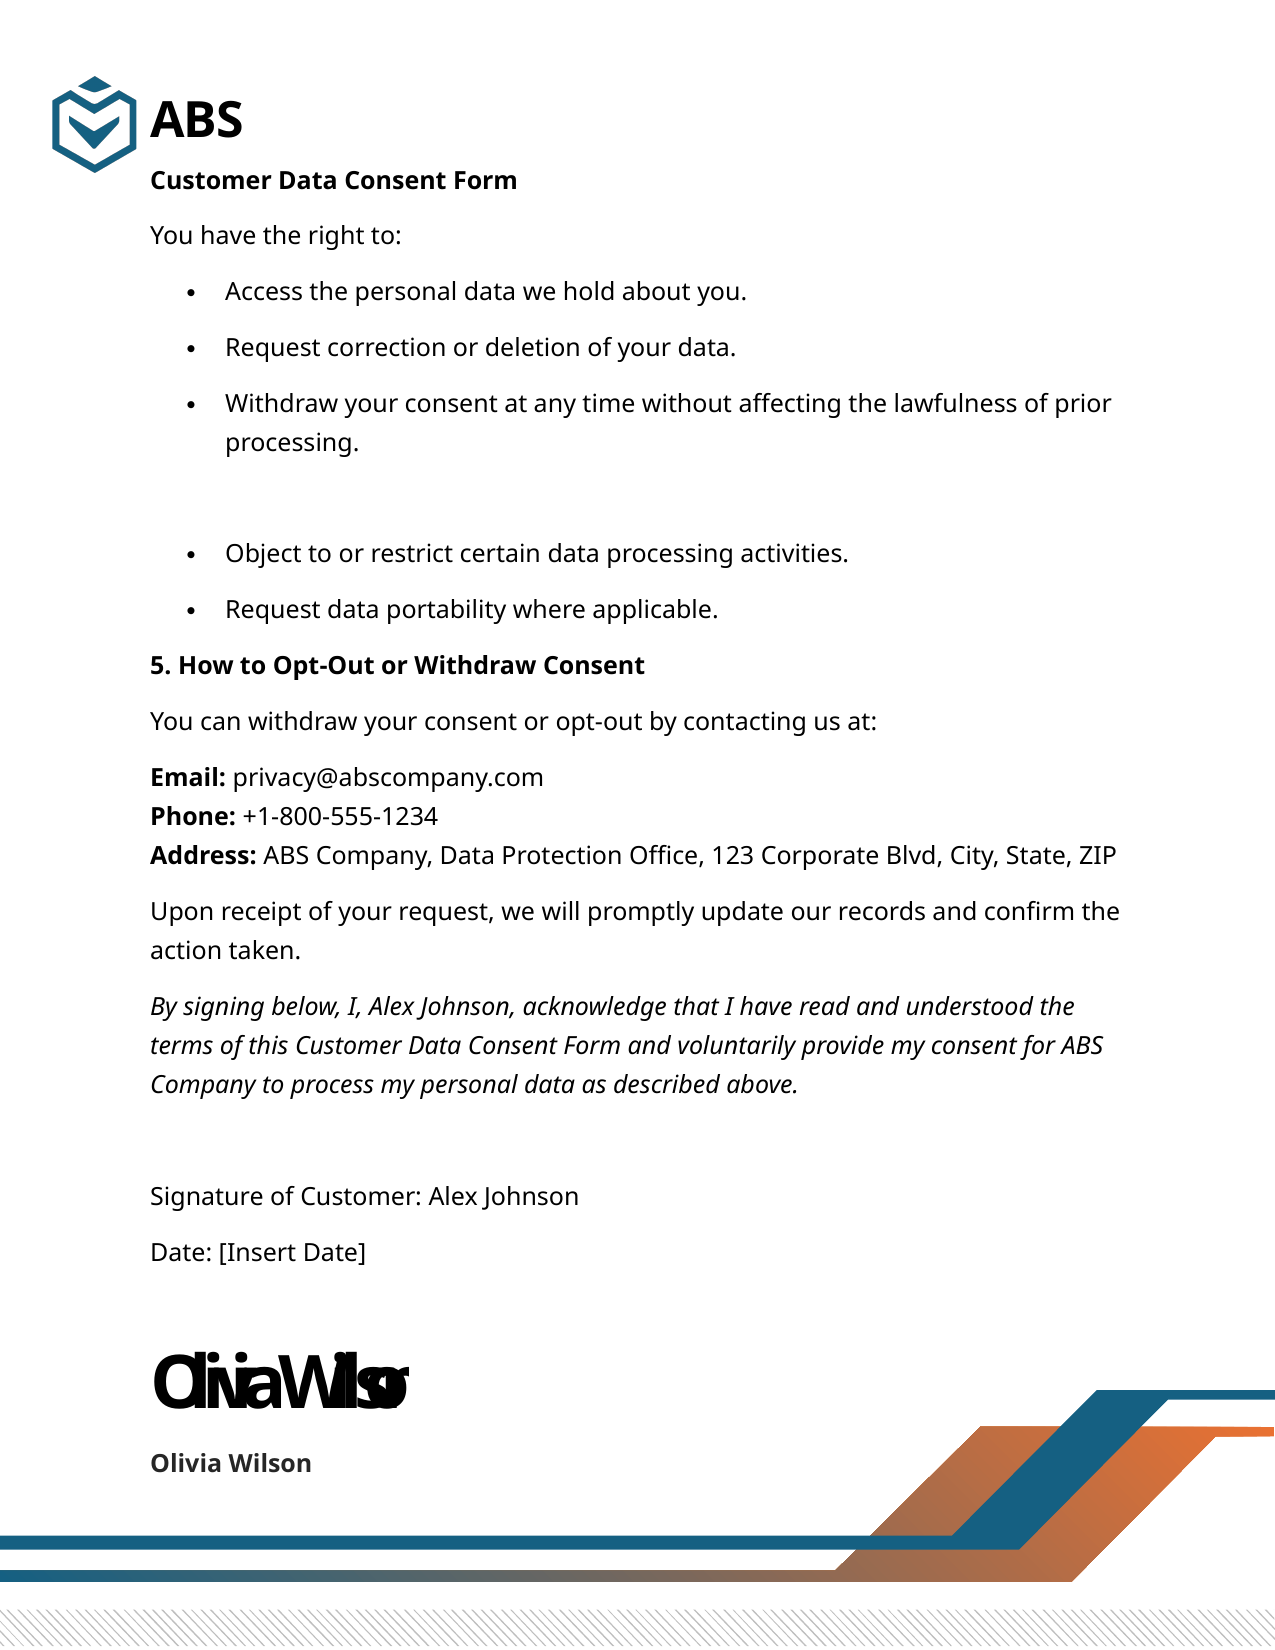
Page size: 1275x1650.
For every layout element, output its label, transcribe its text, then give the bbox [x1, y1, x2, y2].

list Object to or restrict certain data processing activities. [187, 536, 1125, 570]
text You have the right to: [150, 218, 1125, 252]
text By signing below, I, Alex Johnson, acknowledge that I have read and understood the terms of this Customer Data Consent Form and voluntarily provide my consent for ABS Company to process my personal data as described above. [150, 989, 1125, 1101]
text You can withdraw your consent or opt-out by contacting us at: [150, 704, 1125, 738]
text Email: privacy@abscompany.com Phone: +1-800-555-1234 Address: ABS Company, Data Protection Office, 123 Corporate Blvd, City, State, ZIP [150, 759, 1125, 872]
list Withdraw your consent at any time without affecting the lawfulness of prior processing. [187, 385, 1125, 458]
list Request data portability where applicable. [187, 592, 1125, 626]
text Signature of Customer: Alex Johnson [150, 1179, 1125, 1213]
list Access the personal data we hold about you. [187, 274, 1125, 308]
picture [52, 76, 137, 173]
text Date: [Insert Date] [150, 1234, 1125, 1268]
text Olivia Wilson [150, 1445, 1125, 1479]
text 5. How to Opt-Out or Withdraw Consent [150, 648, 1125, 682]
list Request correction or deletion of your data. [187, 329, 1125, 363]
text Upon receipt of your request, we will promptly update our records and confirm the action taken. [150, 894, 1125, 967]
